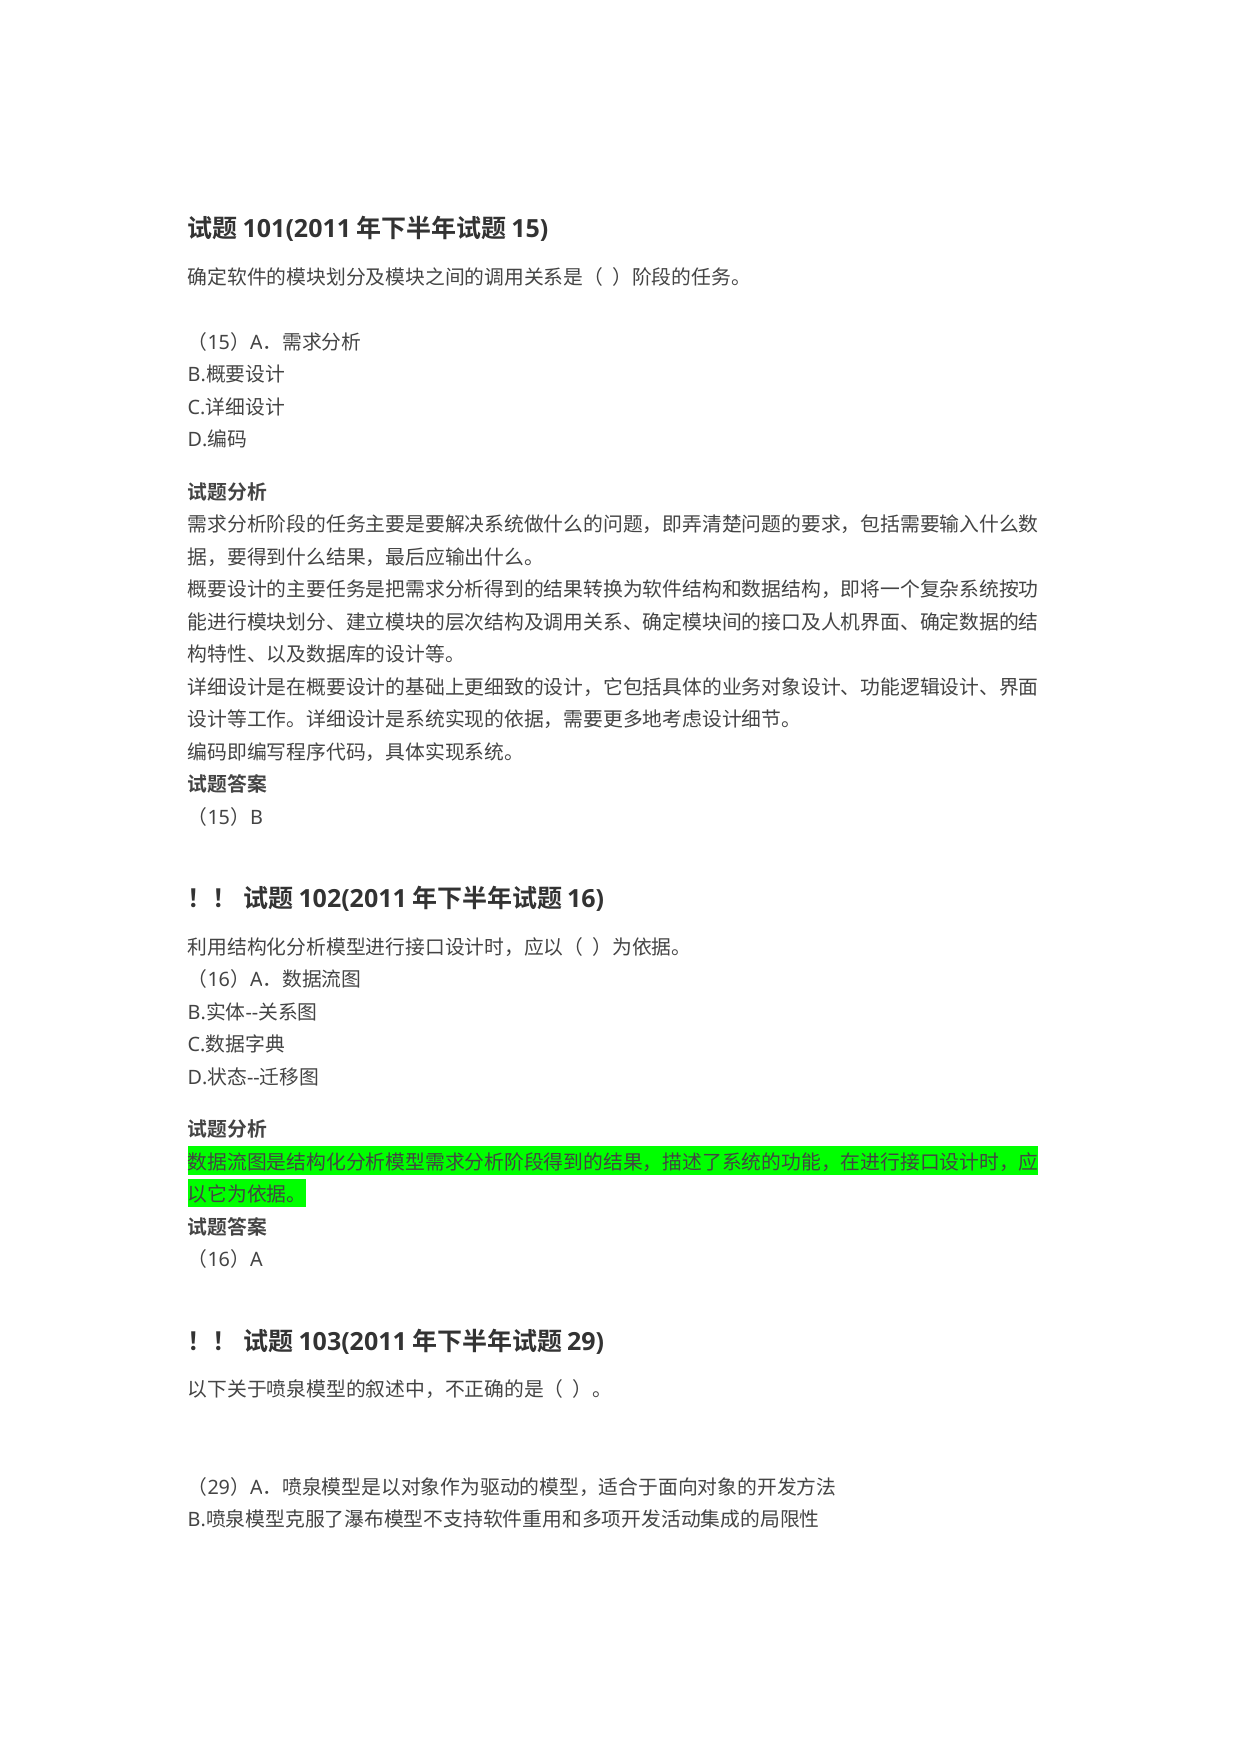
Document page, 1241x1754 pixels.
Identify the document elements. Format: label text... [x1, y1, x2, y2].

text 利用结构化分析模型进行接口设计时，应以（ ）为依据。 （16）A．数据流图 B.实体--关系图 C.数据字典 D.状态--迁移图 [187, 929, 1053, 1092]
text （16）A [187, 1242, 1053, 1274]
subtitle 试题101(2011年下半年试题15) [187, 194, 1053, 259]
text 试题分析 [187, 1112, 1053, 1144]
text （15）A．需求分析 B.概要设计 C.详细设计 D.编码 [187, 324, 1053, 454]
text 试题答案 [187, 767, 1053, 799]
text 试题答案 [187, 1209, 1053, 1242]
subtitle ！！ 试题103(2011年下半年试题29) [187, 1307, 1053, 1372]
text 以下关于喷泉模型的叙述中，不正确的是（ ）。 [187, 1372, 1053, 1469]
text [187, 1469, 1053, 1534]
text （15）B [187, 799, 1053, 832]
text 数据流图是结构化分析模型需求分析阶段得到的结果，描述了系统的功能，在进行接口设计时，应以它为依据。 [187, 1144, 1053, 1209]
text 需求分析阶段的任务主要是要解决系统做什么的问题，即弄清楚问题的要求，包括需要输入什么数据，要得到什么结果，最后应输出什么。 概要设计的主要任务是把需求分析得到的结果转换为软件结构和数据结构，即将一个复杂系统按功能进行模块划分、建立模块的层次结构及调用关系、确定模块间的接口及人机界面、确定数据的结构特性、以及数据库的设计等。 详细设计是在概要设计的基础上更细致的设计，它包括具体的业务对象设计、功能逻辑设计、界面设计等工作。详细设计是系统实现的依据，需要更多地考虑设计细节。 编码即编写程序代码，具体实现系统。 [187, 507, 1053, 767]
text 试题分析 [187, 474, 1053, 507]
subtitle ！！ 试题102(2011年下半年试题16) [187, 864, 1053, 929]
text 确定软件的模块划分及模块之间的调用关系是（ ）阶段的任务。 [187, 259, 1053, 324]
